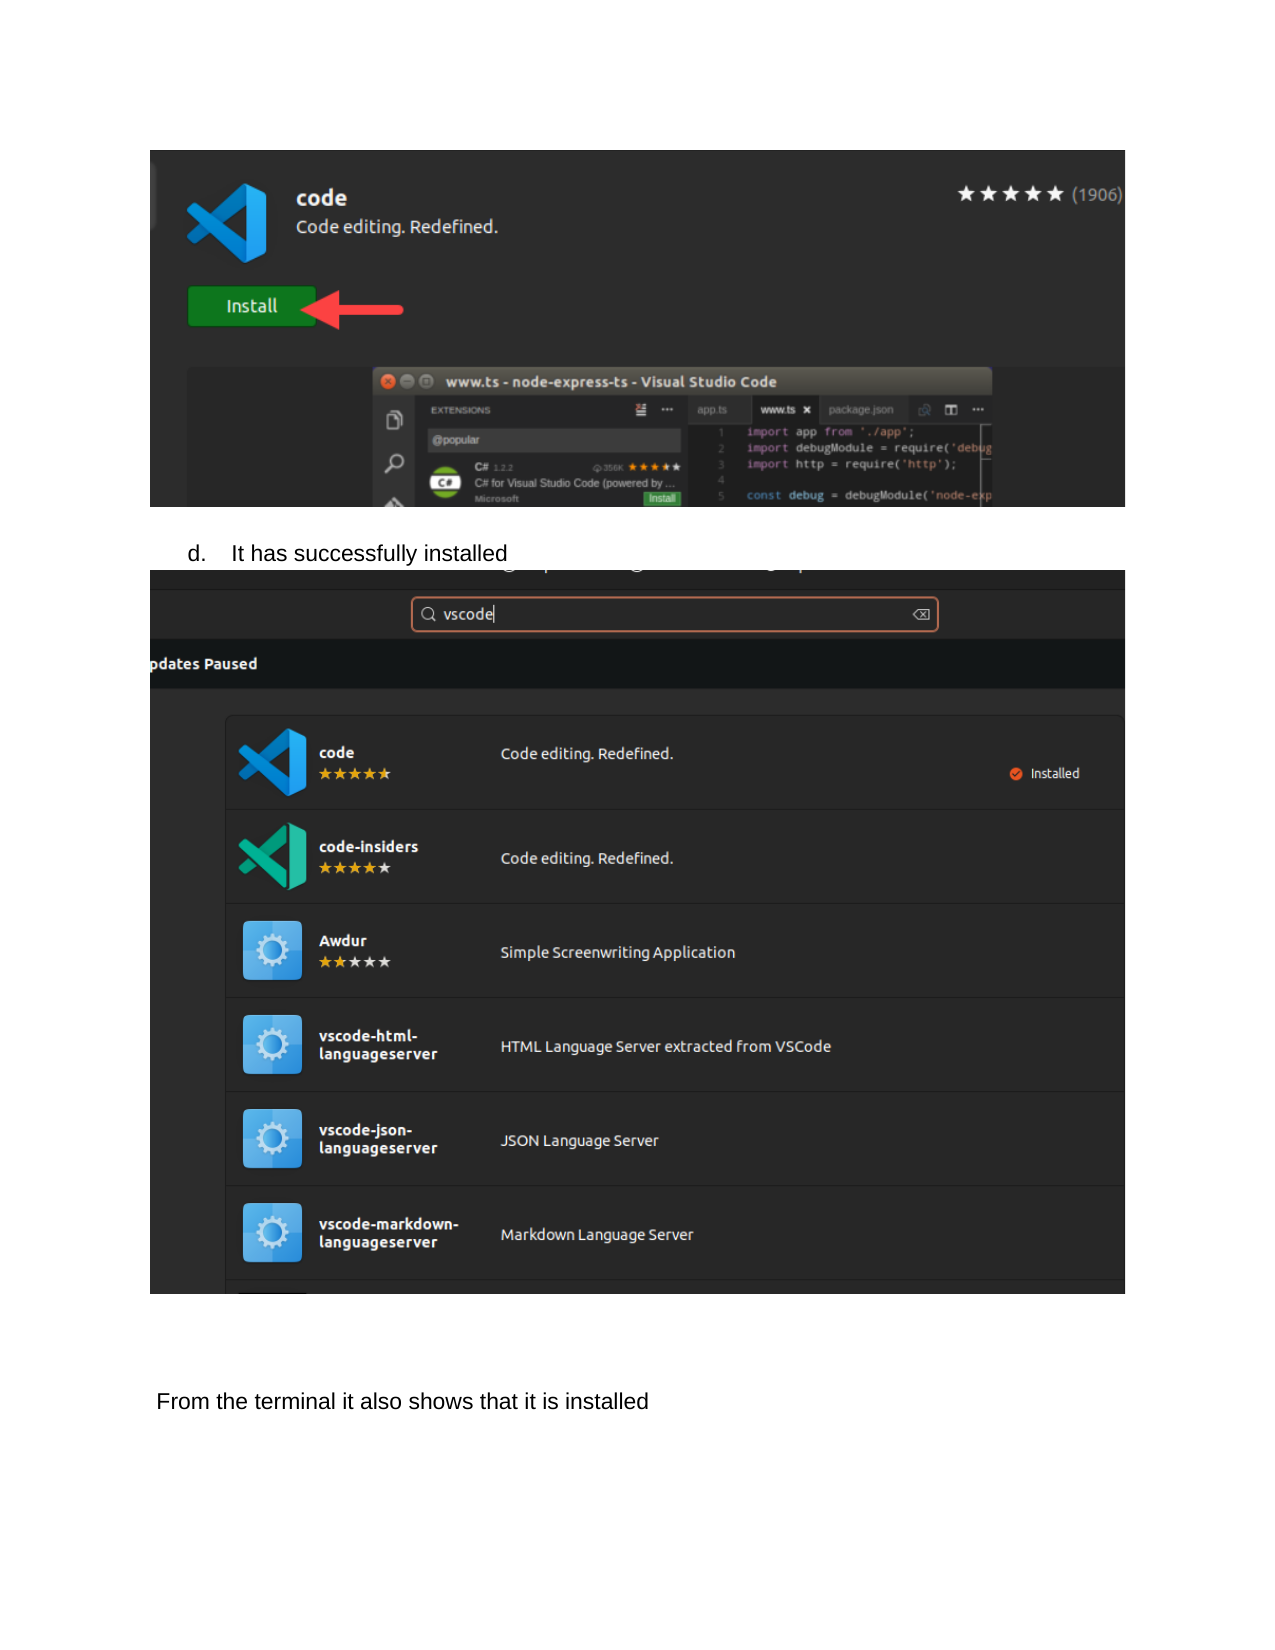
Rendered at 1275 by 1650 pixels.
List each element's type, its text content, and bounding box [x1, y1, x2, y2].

list It has successfully installed [187, 540, 1125, 567]
text From the terminal it also shows that it is installed [150, 1388, 1125, 1414]
picture [150, 570, 1125, 1294]
picture [150, 150, 1125, 507]
